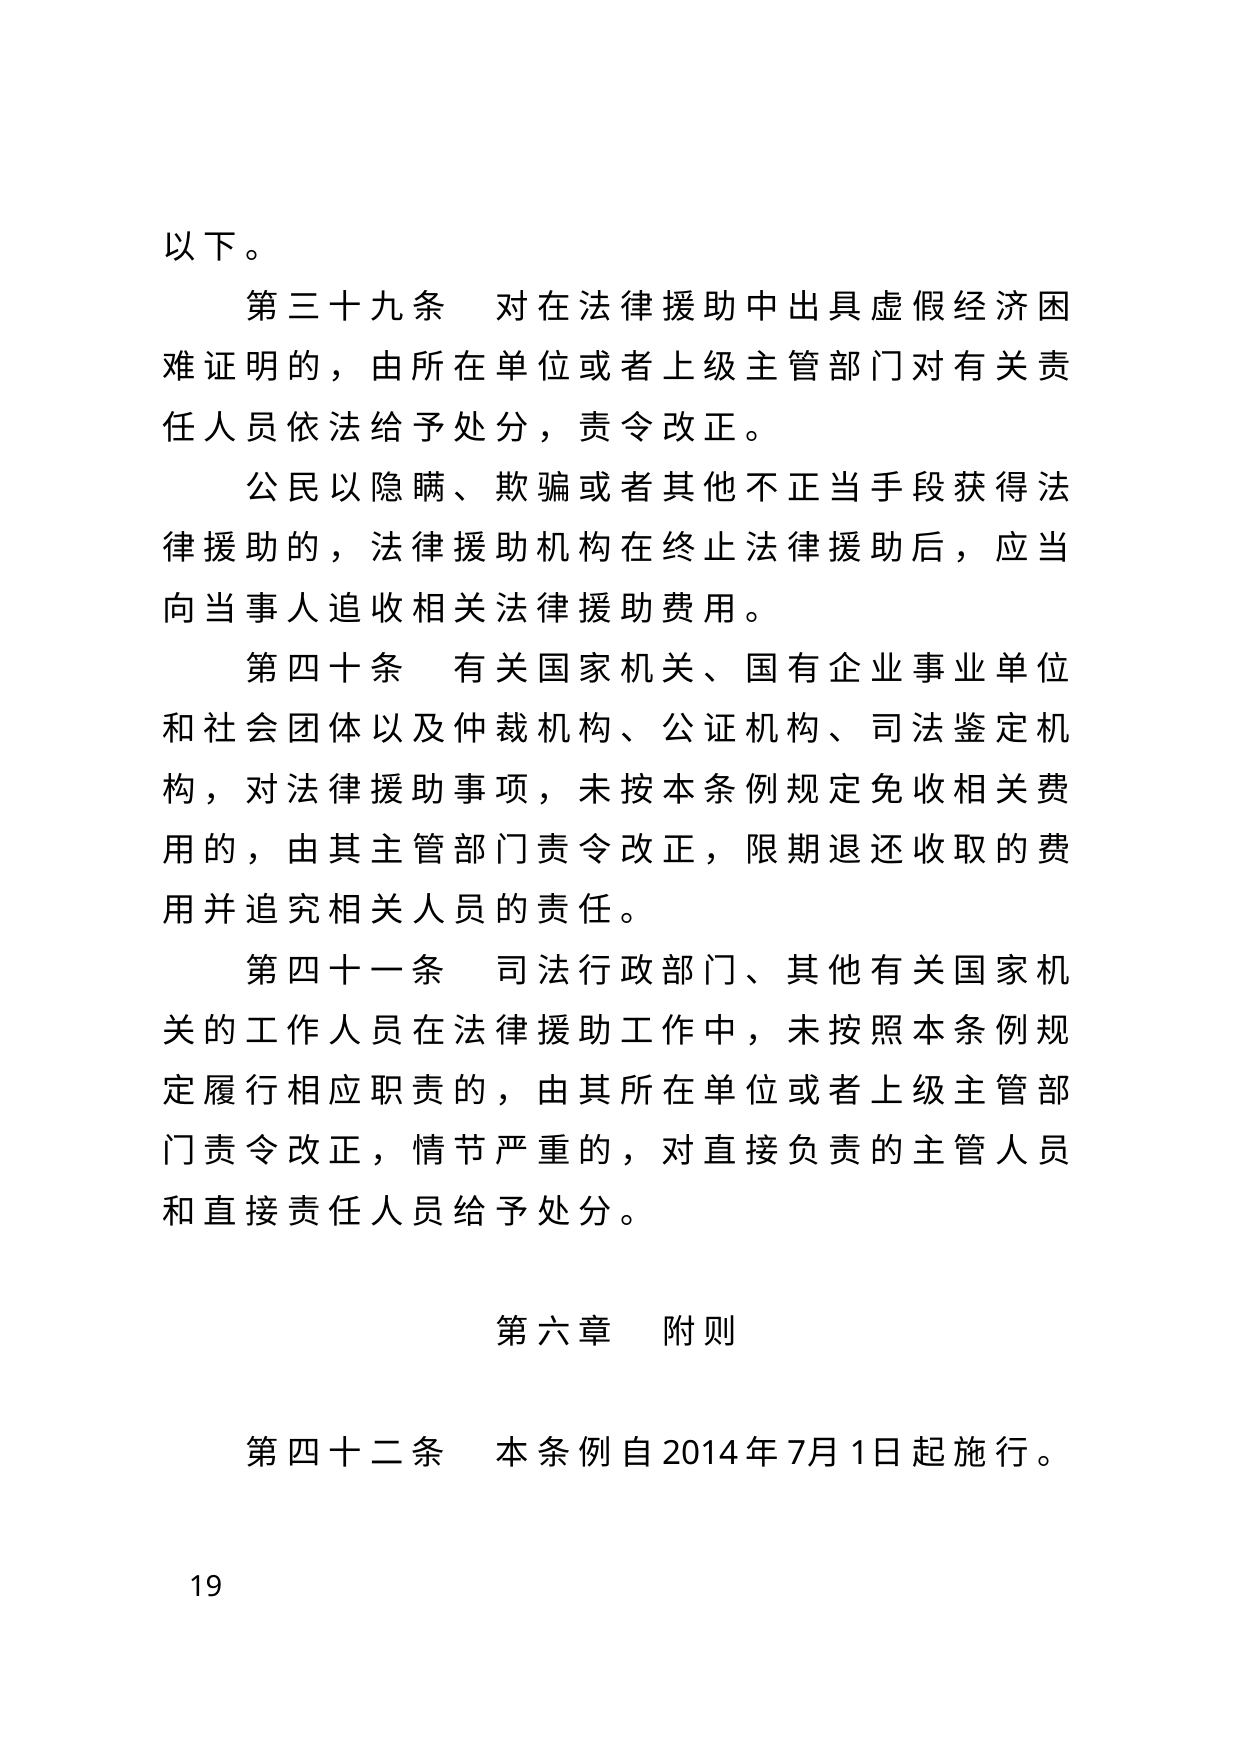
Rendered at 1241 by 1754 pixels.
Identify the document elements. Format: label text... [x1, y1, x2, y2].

text 公民以隐瞒、欺骗或者其他不正当手段获得法律援助的，法律援助机构在终止法律援助后，应当向当事人追收相关法律援助费用。 [162, 455, 1078, 636]
text 第四十二条 本条例自2014年7月1日起施行。 [162, 1420, 1078, 1480]
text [162, 213, 1078, 274]
text 第六章 附则 [162, 1299, 1078, 1359]
text 第三十九条 对在法律援助中出具虚假经济困难证明的，由所在单位或者上级主管部门对有关责任人员依法给予处分，责令改正。 [162, 274, 1078, 455]
text 第四十一条 司法行政部门、其他有关国家机关的工作人员在法律援助工作中，未按照本条例规定履行相应职责的，由其所在单位或者上级主管部门责令改正，情节严重的，对直接负责的主管人员和直接责任人员给予处分。 [162, 937, 1078, 1239]
text 第四十条 有关国家机关、国有企业事业单位和社会团体以及仲裁机构、公证机构、司法鉴定机构，对法律援助事项，未按本条例规定免收相关费用的，由其主管部门责令改正，限期退还收取的费用并追究相关人员的责任。 [162, 636, 1078, 937]
